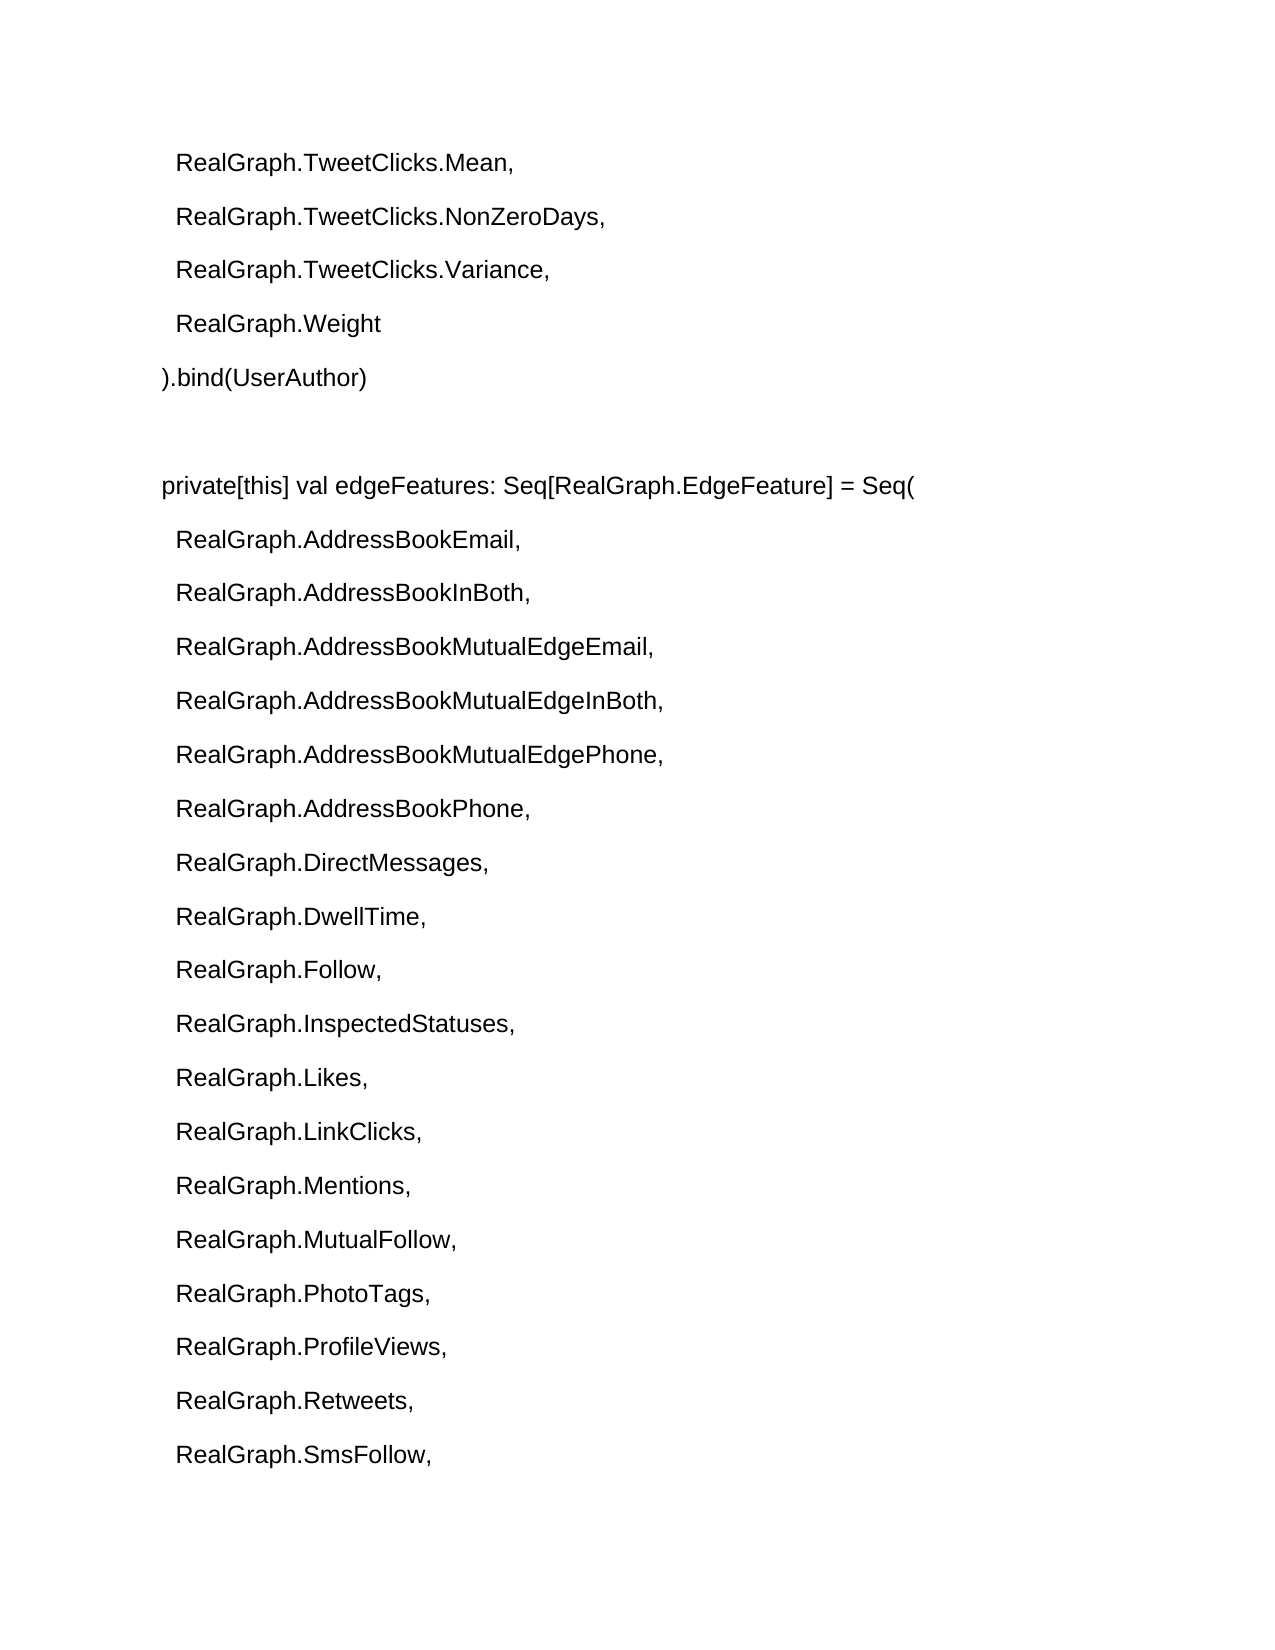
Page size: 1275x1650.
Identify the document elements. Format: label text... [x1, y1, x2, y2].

text private[this] val edgeFeatures: Seq[RealGraph.EdgeFeature] = Seq( [148, 471, 1127, 499]
text RealGraph.PhotoTags, [148, 1278, 1127, 1307]
text RealGraph.Mentions, [148, 1171, 1127, 1199]
text RealGraph.TweetClicks.Variance, [148, 255, 1127, 284]
text RealGraph.SmsFollow, [148, 1440, 1127, 1469]
text ).bind(UserAuthor) [148, 363, 1127, 392]
text RealGraph.TweetClicks.NonZeroDays, [148, 201, 1127, 230]
text RealGraph.DirectMessages, [148, 848, 1127, 876]
text RealGraph.Likes, [148, 1063, 1127, 1092]
text RealGraph.AddressBookEmail, [148, 524, 1127, 553]
text RealGraph.InspectedStatuses, [148, 1009, 1127, 1038]
text RealGraph.AddressBookMutualEdgePhone, [148, 740, 1127, 769]
text RealGraph.AddressBookMutualEdgeEmail, [148, 632, 1127, 661]
text RealGraph.AddressBookInBoth, [148, 578, 1127, 607]
text RealGraph.Weight [148, 309, 1127, 338]
text RealGraph.LinkClicks, [148, 1117, 1127, 1146]
text RealGraph.MutualFollow, [148, 1225, 1127, 1253]
text RealGraph.AddressBookMutualEdgeInBoth, [148, 686, 1127, 715]
text RealGraph.AddressBookPhone, [148, 794, 1127, 823]
text RealGraph.Retweets, [148, 1386, 1127, 1415]
text RealGraph.TweetClicks.Mean, [148, 148, 1127, 176]
text RealGraph.ProfileViews, [148, 1332, 1127, 1361]
text RealGraph.Follow, [148, 955, 1127, 984]
text RealGraph.DwellTime, [148, 902, 1127, 930]
